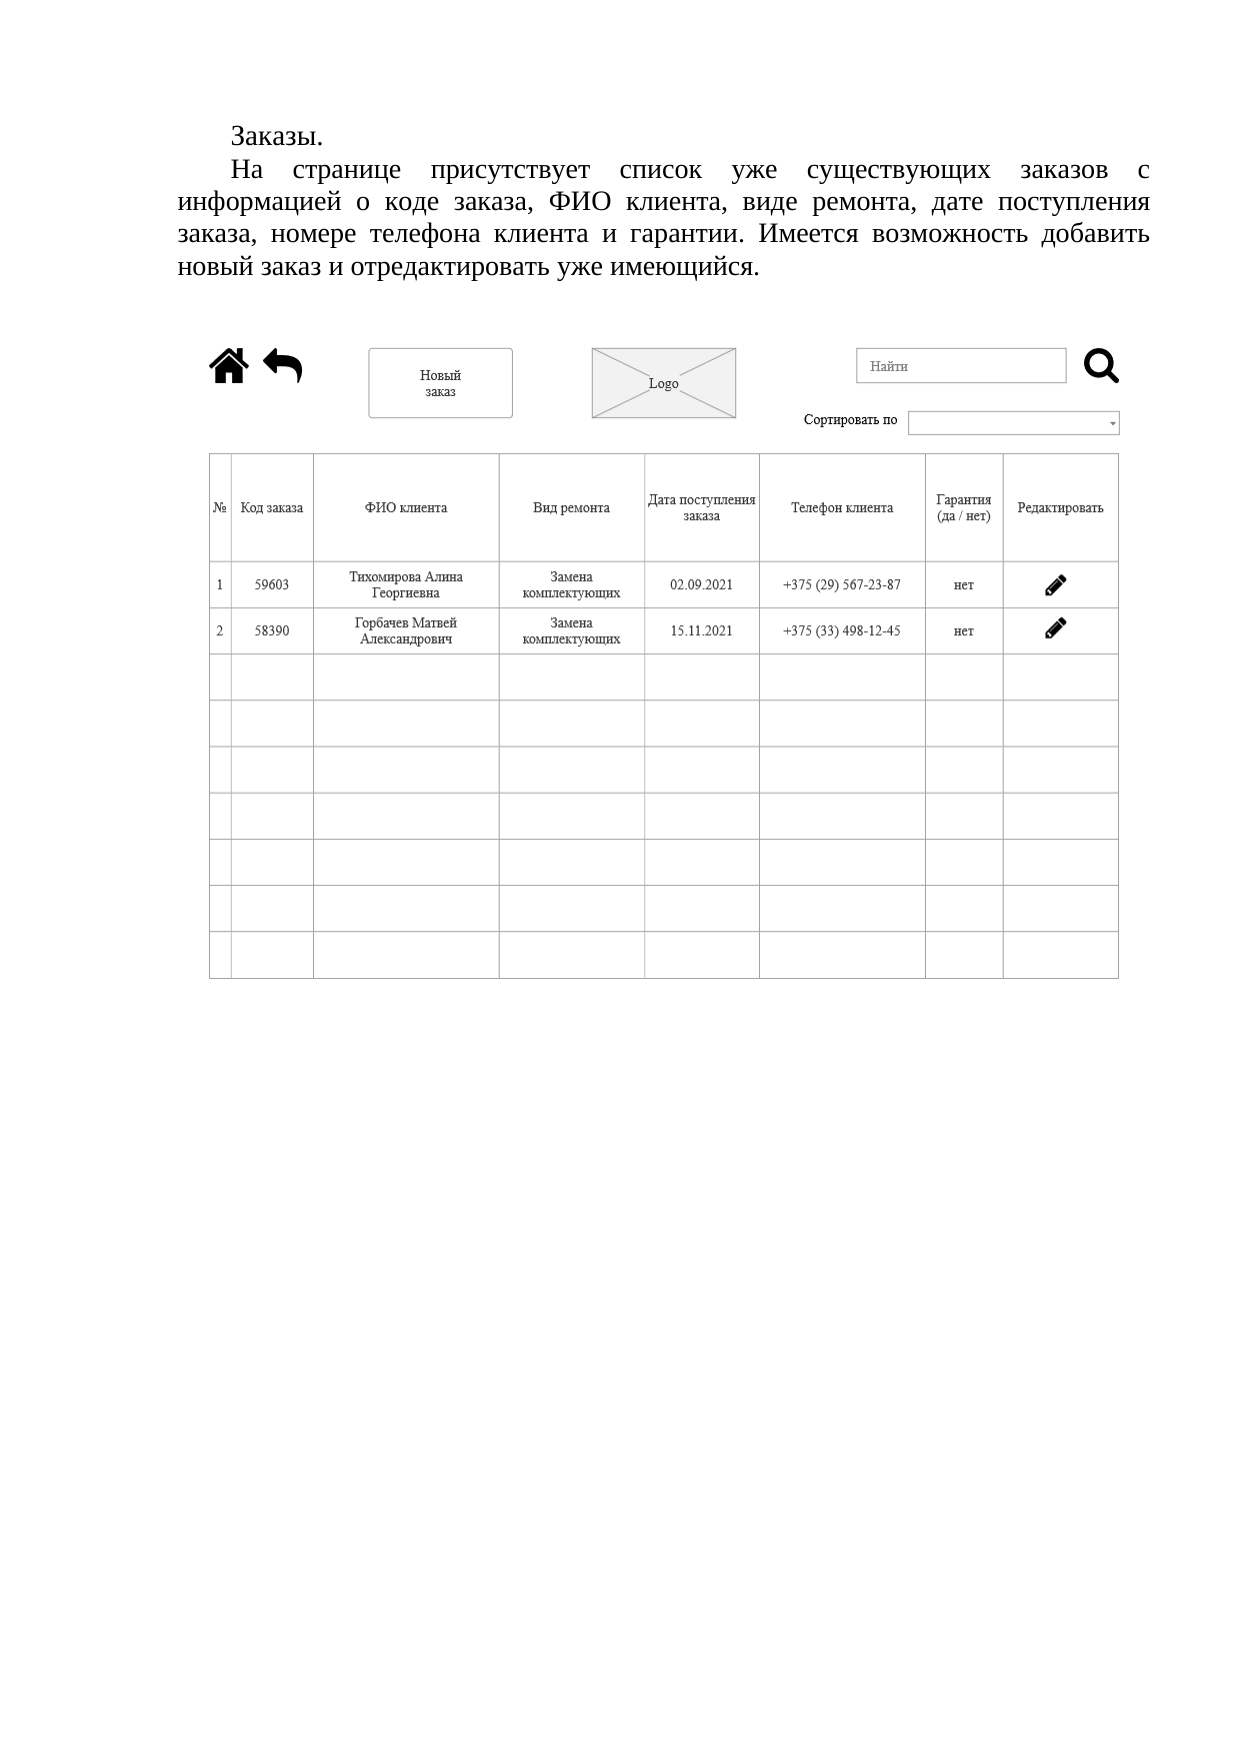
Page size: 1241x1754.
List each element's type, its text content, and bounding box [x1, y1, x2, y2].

text Заказы. [177, 118, 1152, 152]
picture [177, 314, 1152, 1010]
text На странице присутствует список уже существующих заказов с информацией о коде заказа, ФИО клиента, виде ремонта, дате поступления заказа, номере телефона клиента и гарантии. Имеется возможность добавить новый заказ и отредактировать уже имеющийся. [177, 152, 1152, 281]
